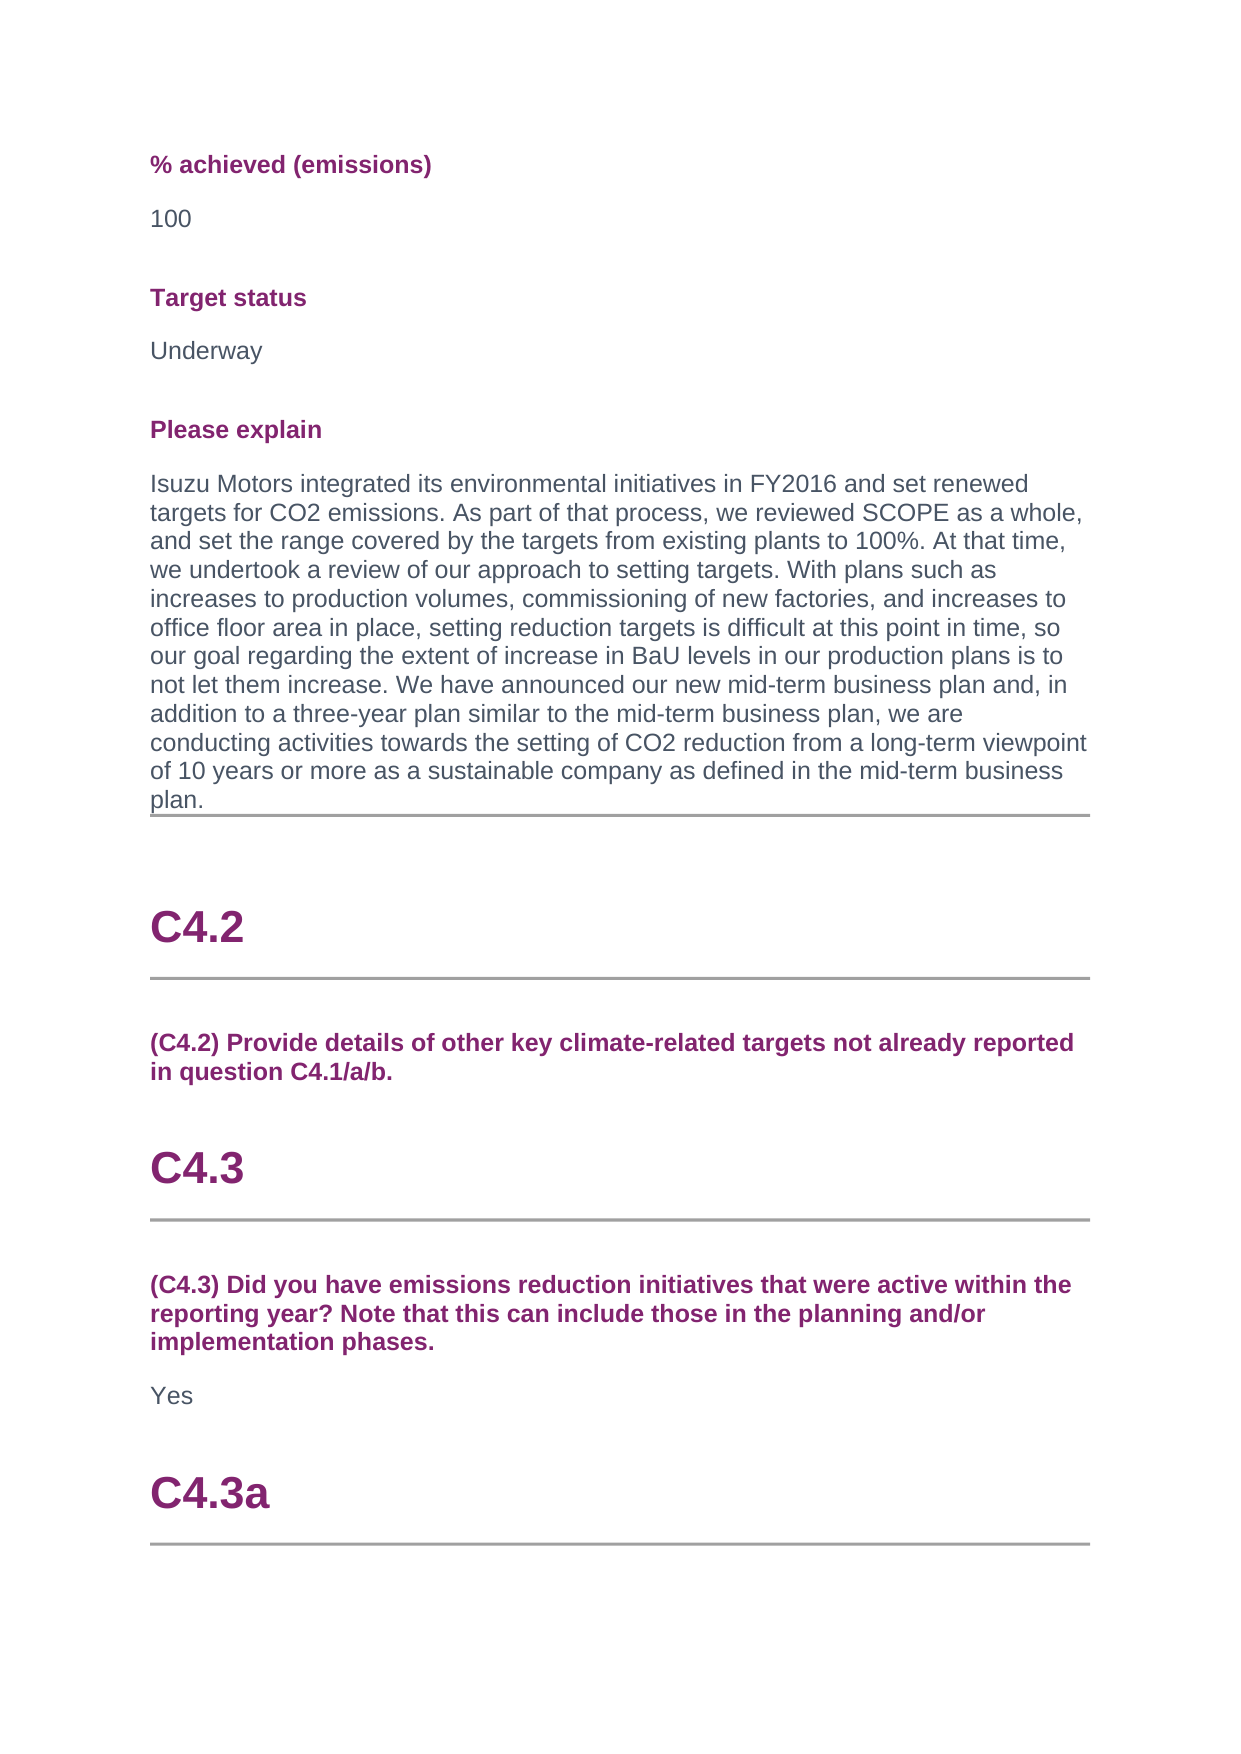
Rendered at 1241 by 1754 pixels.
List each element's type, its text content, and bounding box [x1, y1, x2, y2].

text Yes [150, 1381, 1090, 1410]
subtitle C4.2 [150, 844, 1090, 952]
subtitle C4.3 [150, 1086, 1090, 1193]
subtitle % achieved (emissions) [150, 150, 1090, 179]
text Isuzu Motors integrated its environmental initiatives in FY2016 and set renewed targets for CO2 emissions. As part of that process, we reviewed SCOPE as a whole, and set the range covered by the targets from existing plants to 100%. At that time, we undertook a review of our approach to setting targets. With plans such as increases to production volumes, commissioning of new factories, and increases to office floor area in place, setting reduction targets is difficult at this point in time, so our goal regarding the extent of increase in BaU levels in our production plans is to not let them increase. We have announced our new mid-term business plan and, in addition to a three-year plan similar to the mid-term business plan, we are conducting activities towards the setting of CO2 reduction from a long-term viewpoint of 10 years or more as a sustainable company as defined in the mid-term business plan. [150, 469, 1090, 813]
subtitle (C4.3) Did you have emissions reduction initiatives that were active within the reporting year? Note that this can include those in the planning and/or implementation phases. [150, 1270, 1090, 1356]
subtitle Please explain [150, 415, 1090, 444]
subtitle Target status [150, 282, 1090, 311]
text Underway [150, 336, 1090, 365]
subtitle (C4.2) Provide details of other key climate-related targets not already reported in question C4.1/a/b. [150, 1028, 1090, 1086]
subtitle C4.3a [150, 1410, 1090, 1518]
text 100 [150, 204, 1090, 232]
